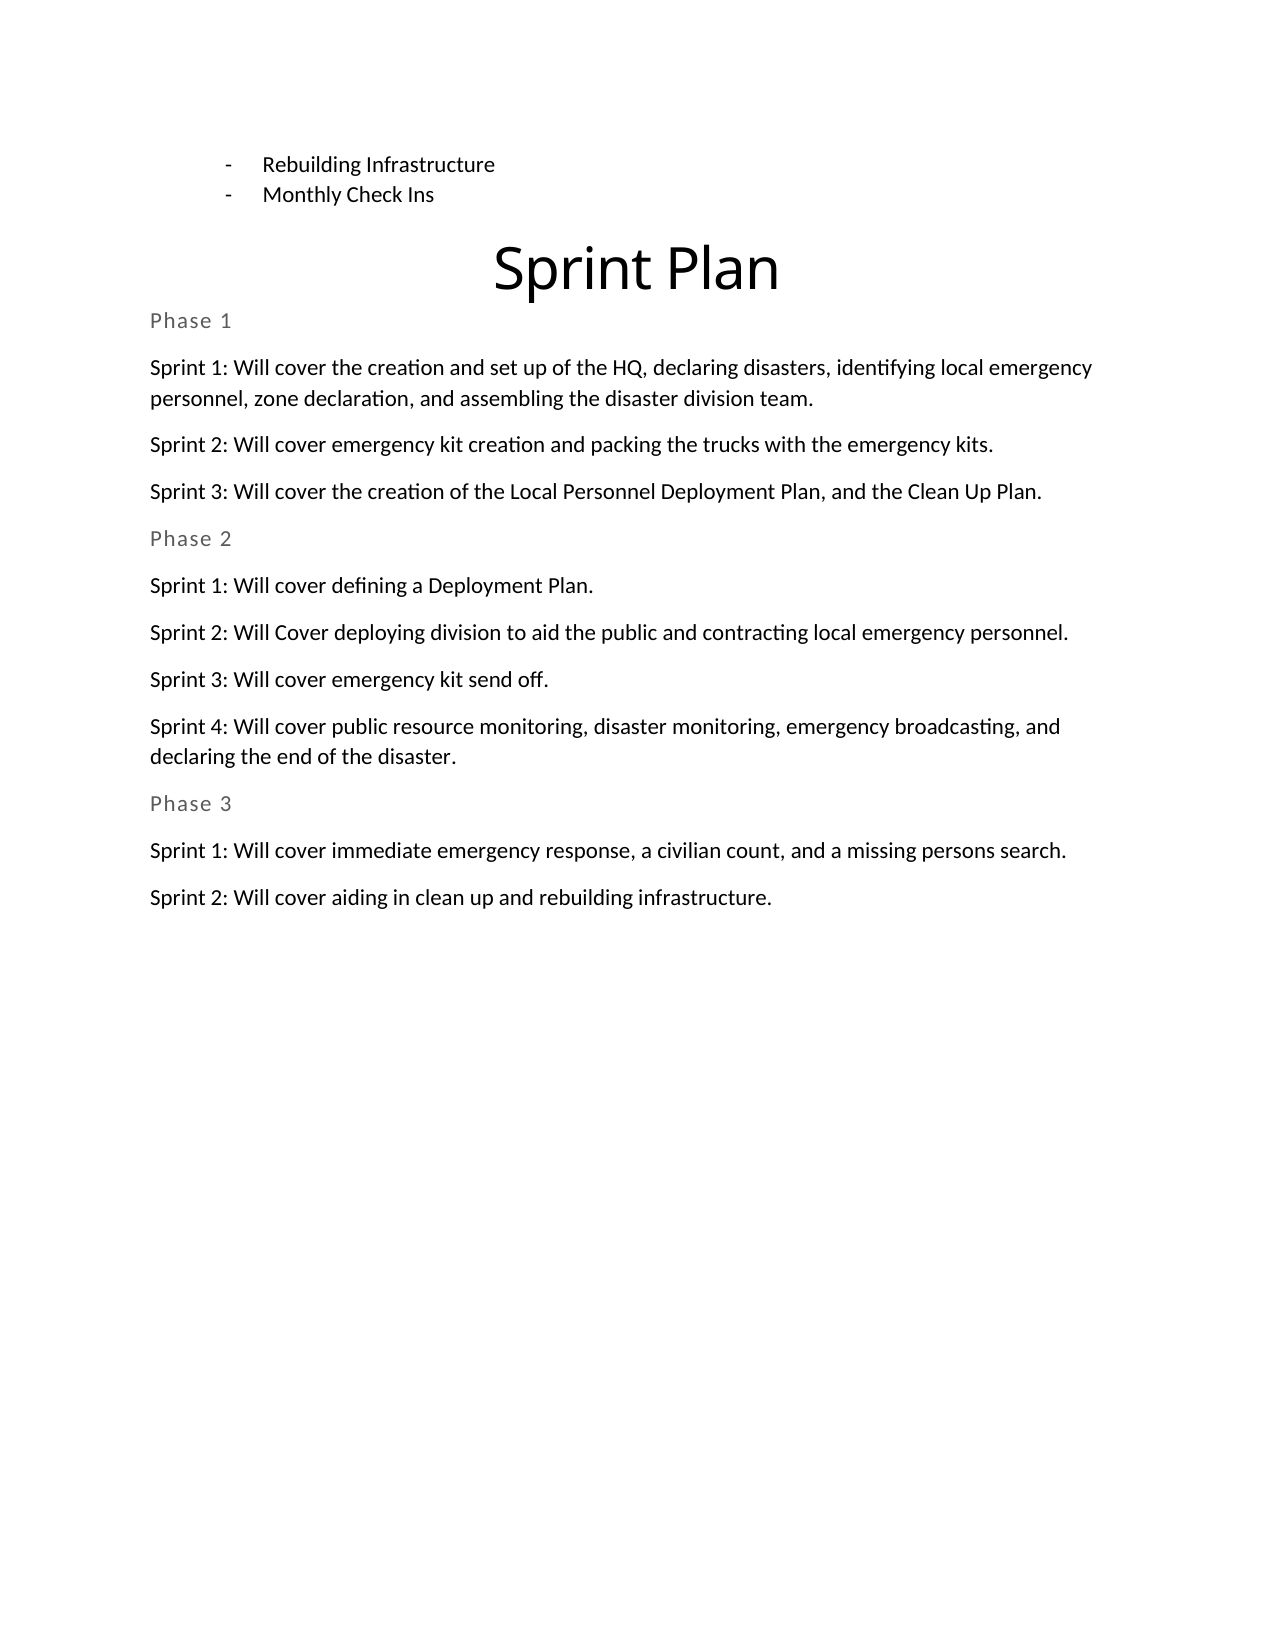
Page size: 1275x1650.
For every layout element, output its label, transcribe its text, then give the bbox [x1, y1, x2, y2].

list Rebuilding Infrastructure [225, 150, 1125, 178]
text Sprint 1: Will cover the creation and set up of the HQ, declaring disasters, identifying local emergency personnel, zone declaration, and assembling the disaster division team. [150, 353, 1125, 412]
text Sprint 2: Will Cover deploying division to aid the public and contracting local emergency personnel. [150, 618, 1125, 646]
list Monthly Check Ins [225, 180, 1125, 208]
subtitle Phase 3 [150, 789, 1125, 817]
text Sprint 1: Will cover defining a Deployment Plan. [150, 571, 1125, 599]
title Sprint Plan [150, 227, 1125, 307]
text Sprint 1: Will cover immediate emergency response, a civilian count, and a missing persons search. [150, 836, 1125, 864]
subtitle Phase 2 [150, 524, 1125, 552]
text Sprint 2: Will cover emergency kit creation and packing the trucks with the emergency kits. [150, 431, 1125, 458]
text Sprint 3: Will cover emergency kit send off. [150, 665, 1125, 693]
text Sprint 2: Will cover aiding in clean up and rebuilding infrastructure. [150, 883, 1125, 911]
text Sprint 3: Will cover the creation of the Local Personnel Deployment Plan, and the Clean Up Plan. [150, 477, 1125, 505]
text Sprint 4: Will cover public resource monitoring, disaster monitoring, emergency broadcasting, and declaring the end of the disaster. [150, 712, 1125, 770]
subtitle Phase 1 [150, 307, 1125, 334]
